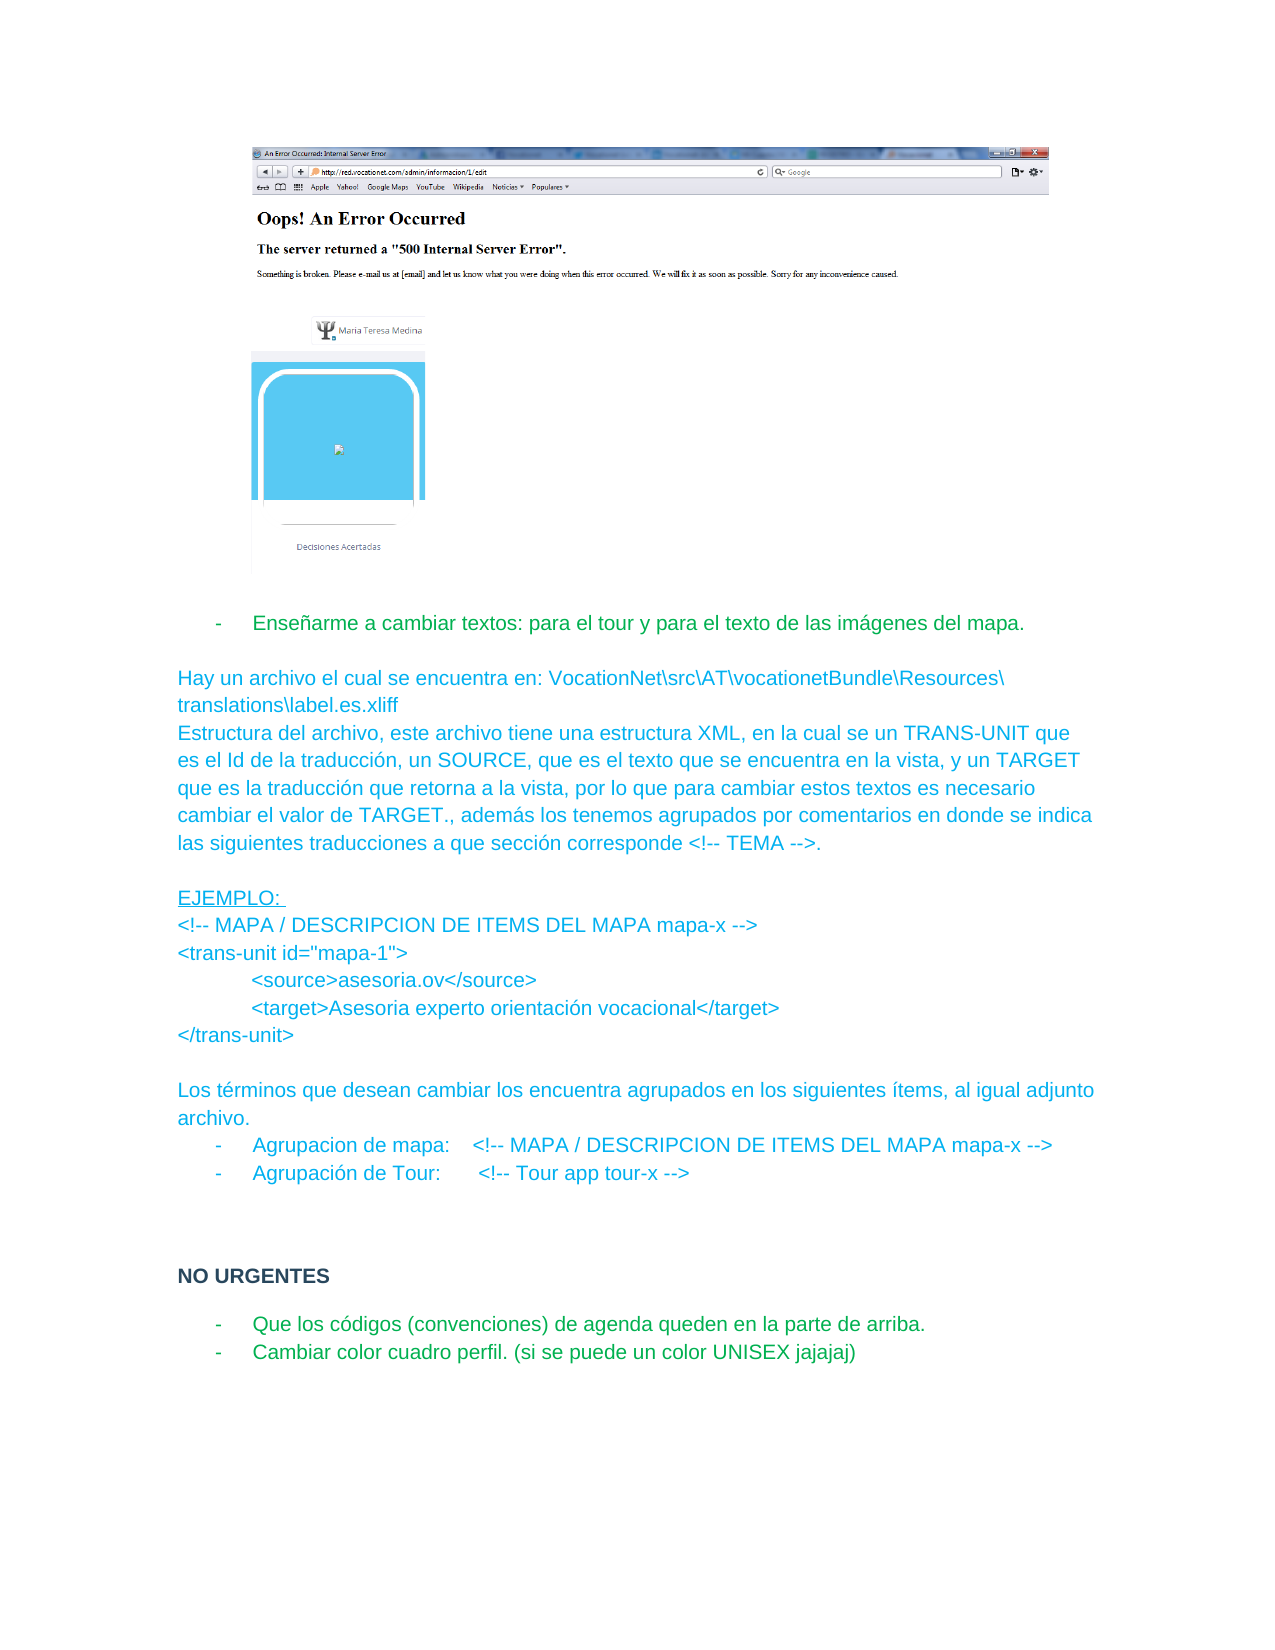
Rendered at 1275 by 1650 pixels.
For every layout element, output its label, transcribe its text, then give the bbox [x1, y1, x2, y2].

list Agrupación de Tour: <!-- Tour app tour-x --> [215, 1160, 1098, 1184]
text NO URGENTES [177, 1264, 1098, 1288]
picture [252, 147, 1049, 287]
list Que los códigos (convenciones) de agenda queden en la parte de arriba. [215, 1312, 1098, 1336]
text Los términos que desean cambiar los encuentra agrupados en los siguientes ítems, al igual adjunto archivo. [177, 1078, 1098, 1129]
text </trans-unit> [177, 1023, 1098, 1047]
picture [251, 311, 426, 574]
text Estructura del archivo, este archivo tiene una estructura XML, en la cual se un TRANS-UNIT que es el Id de la traducción, un SOURCE, que es el texto que se encuentra en la vista, y un TARGET que es la traducción que retorna a la vista, por lo que para cambiar estos textos es necesario cambiar el valor de TARGET., además los tenemos agrupados por comentarios en donde se indica las siguientes traducciones a que sección corresponde <!-- TEMA -->. [177, 720, 1098, 854]
text <trans-unit id="mapa-1"> [177, 940, 1098, 964]
text Hay un archivo el cual se encuentra en: VocationNet\src\AT\vocationetBundle\Resources\translations\label.es.xliff [177, 665, 1098, 717]
text <source>asesoria.ov</source> [177, 968, 1098, 992]
list Agrupacion de mapa: <!-- MAPA / DESCRIPCION DE ITEMS DEL MAPA mapa-x --> [215, 1133, 1098, 1157]
list Enseñarme a cambiar textos: para el tour y para el texto de las imágenes del mapa. [215, 610, 1098, 634]
text EJEMPLO: [177, 885, 1098, 909]
text <target>Asesoria experto orientación vocacional</target> [177, 995, 1098, 1019]
text <!-- MAPA / DESCRIPCION DE ITEMS DEL MAPA mapa-x --> [177, 913, 1098, 937]
list Cambiar color cuadro perfil. (si se puede un color UNISEX jajajaj) [215, 1339, 1098, 1363]
